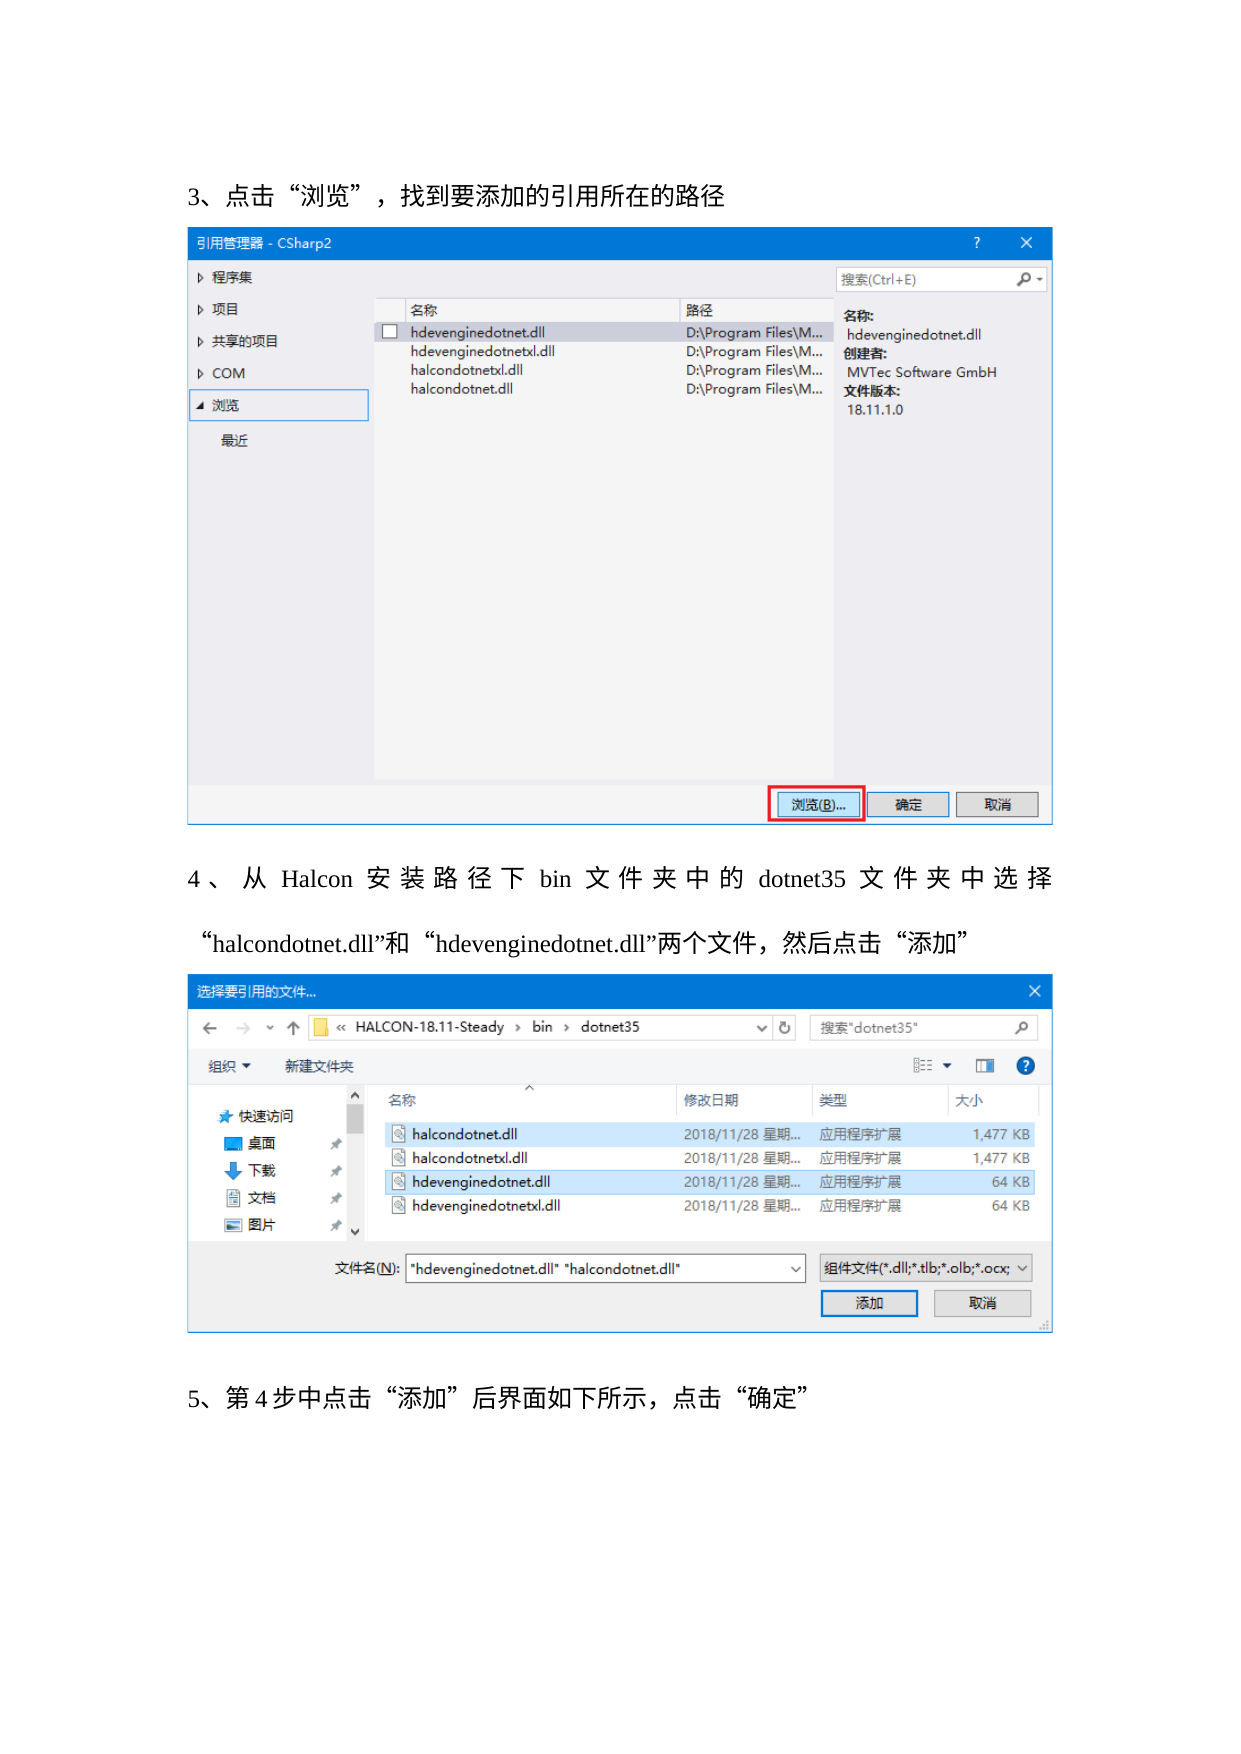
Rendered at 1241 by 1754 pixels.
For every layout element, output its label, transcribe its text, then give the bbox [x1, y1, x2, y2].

text 3、点击“浏览”，找到要添加的引用所在的路径 [187, 162, 1053, 227]
picture [187, 974, 1053, 1333]
picture [187, 227, 1053, 825]
text 4、从Halcon安装路径下bin文件夹中的dotnet35文件夹中选择“halcondotnet.dll”和“hdevenginedotnet.dll”两个文件，然后点击“添加” [187, 844, 1053, 974]
text 5、第4步中点击“添加”后界面如下所示，点击“确定” [187, 1364, 1053, 1429]
